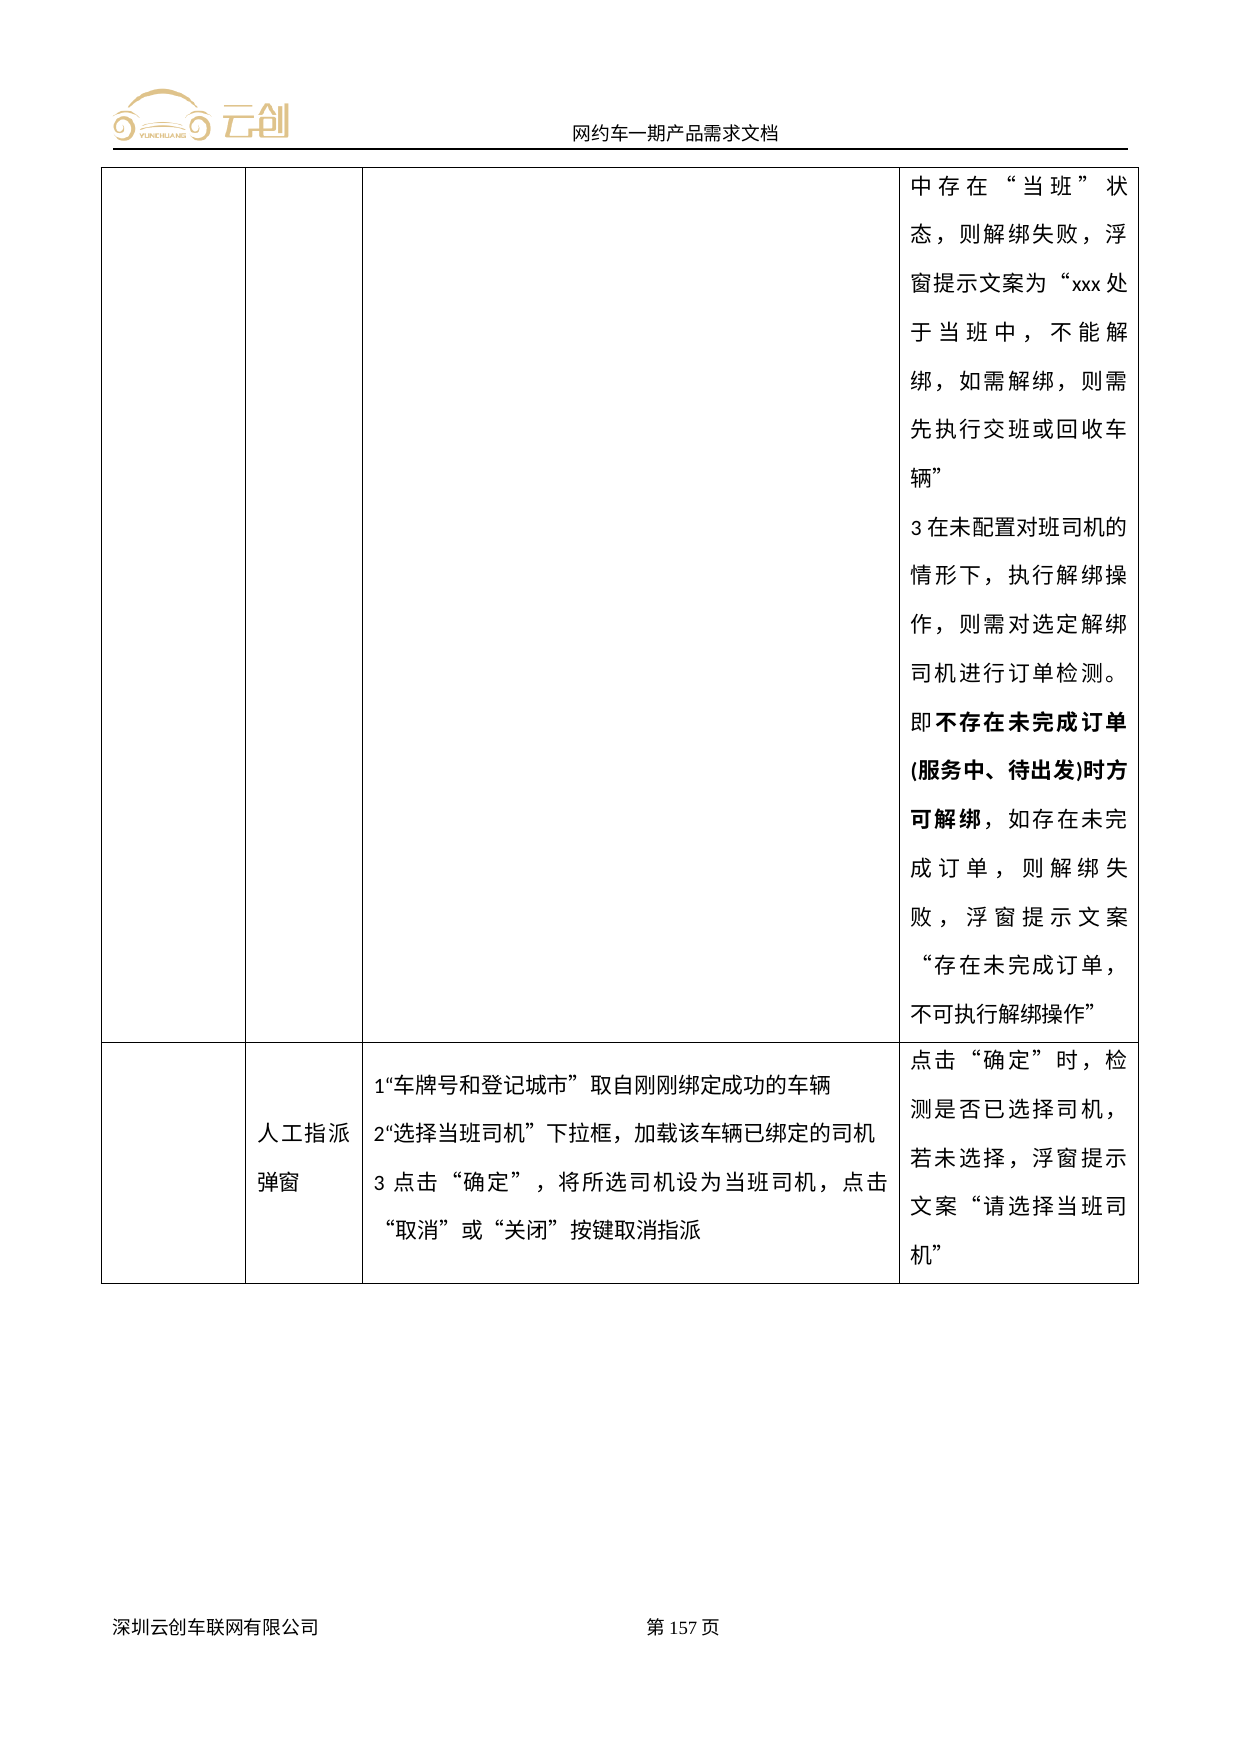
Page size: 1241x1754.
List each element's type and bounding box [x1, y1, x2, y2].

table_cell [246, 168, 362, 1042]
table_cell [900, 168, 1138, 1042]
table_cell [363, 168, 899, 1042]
picture [112, 88, 289, 141]
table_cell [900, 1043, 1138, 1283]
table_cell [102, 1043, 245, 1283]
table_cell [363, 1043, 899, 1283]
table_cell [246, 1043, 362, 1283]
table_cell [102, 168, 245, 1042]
